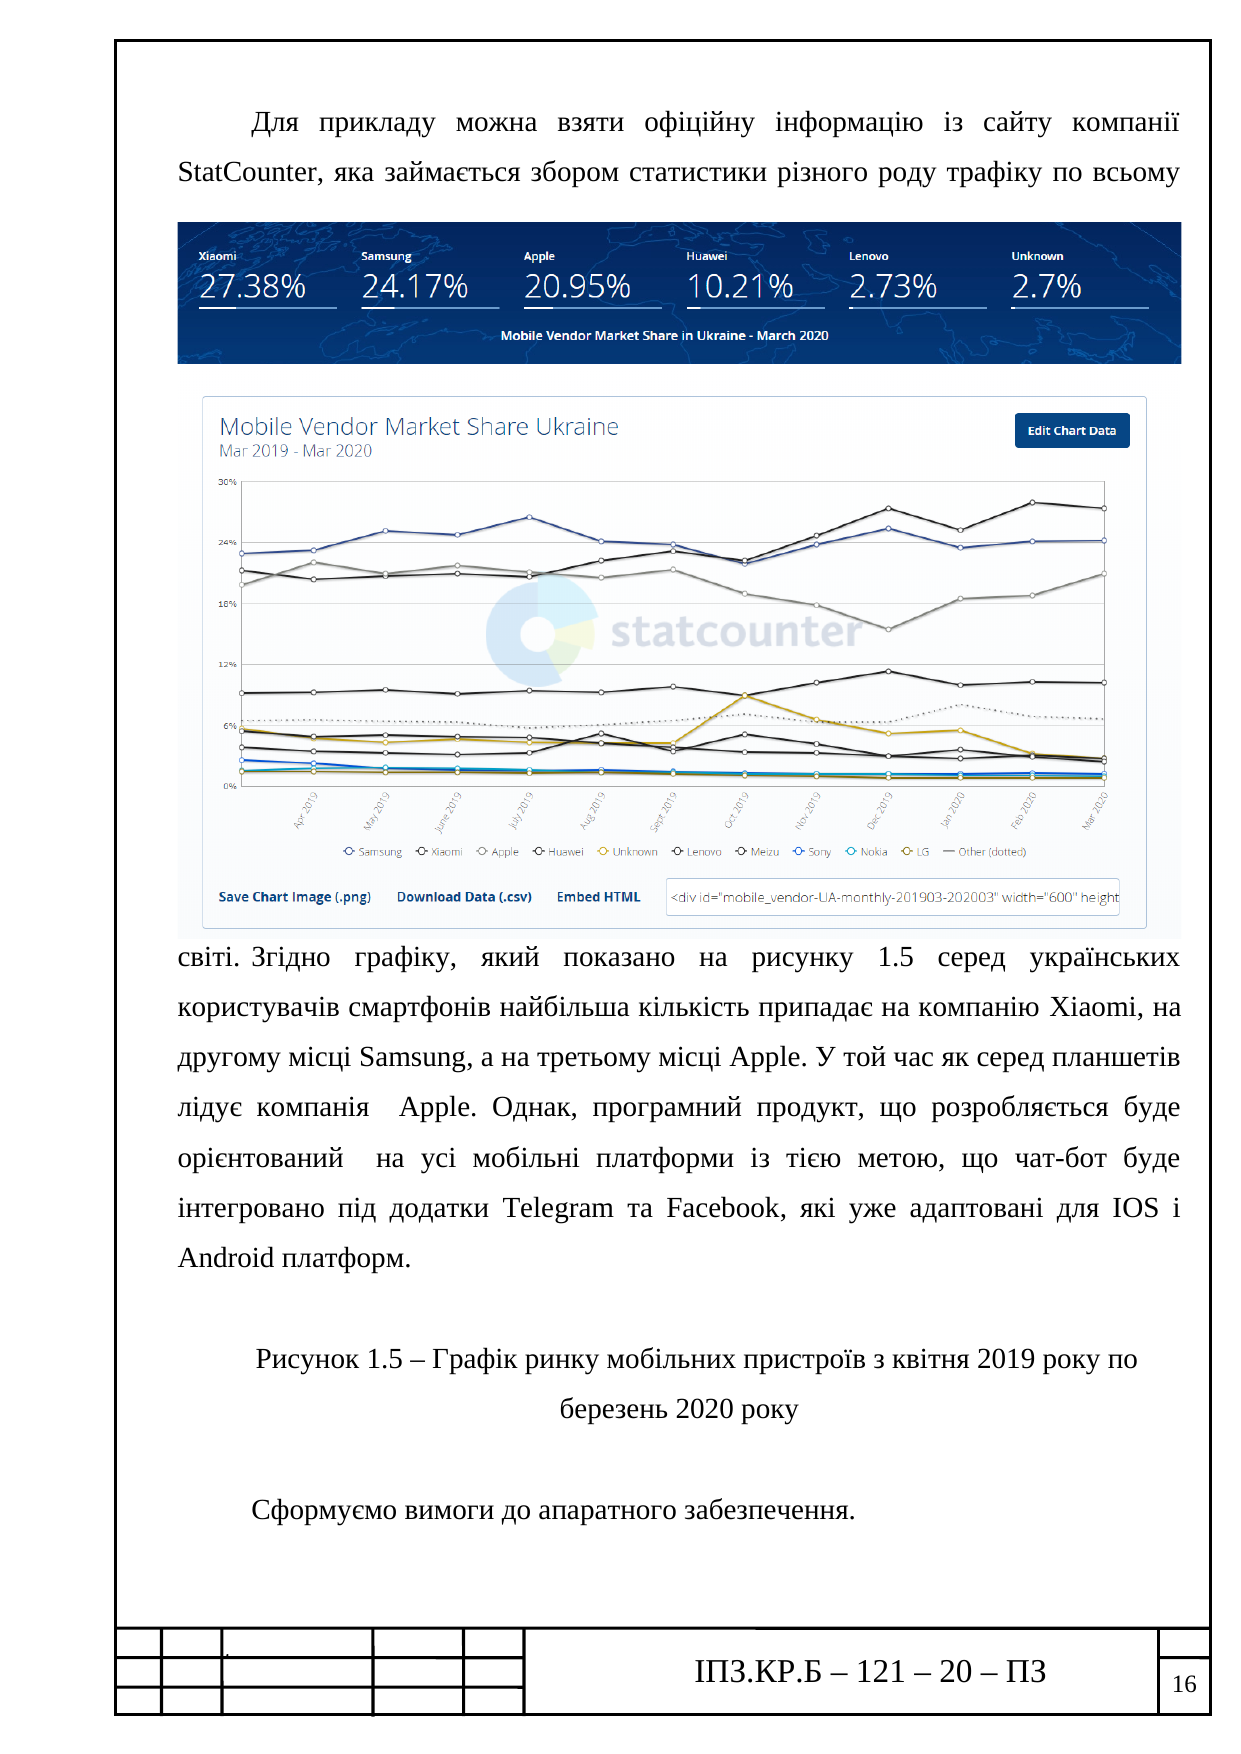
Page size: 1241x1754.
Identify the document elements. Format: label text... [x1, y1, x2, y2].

text Для прикладу можна взяти офіційну інформацію із сайту компанії StatCounter, яка займається збором статистики різного роду трафіку по всьому світі. Згідно графіку, який показано на рисунку 1.5 серед українських користувачів смартфонів найбільша кількість припадає на компанію Xiaomi, на другому місці Samsung, а на третьому місці Apple. У той час як серед планшетів лідує компанія Apple. Однак, програмний продукт, що розробляється буде орієнтований на усі мобільні платформи із тією метою, що чат-бот буде інтегровано під додатки Telegram та Facebook, які уже адаптовані для IOS і Android платформ. [177, 939, 1181, 1274]
text Рисунок 1.5 – Графік ринку мобільних пристроїв з квітня 2019 року по березень 2020 року [177, 1341, 1181, 1425]
picture [177, 222, 1182, 939]
text Для прикладу можна взяти офіційну інформацію із сайту компанії StatCounter, яка займається збором статистики різного роду трафіку по всьому світі. Згідно графіку, який показано на рисунку 1.5 серед українських користувачів смартфонів найбільша кількість припадає на компанію Xiaomi, на другому місці Samsung, а на третьому місці Apple. У той час як серед планшетів лідує компанія Apple. Однак, програмний продукт, що розробляється буде орієнтований на усі мобільні платформи із тією метою, що чат-бот буде інтегровано під додатки Telegram та Facebook, які уже адаптовані для IOS і Android платформ. [177, 104, 1181, 222]
text Сформуємо вимоги до апаратного забезпечення. [177, 1492, 1181, 1526]
